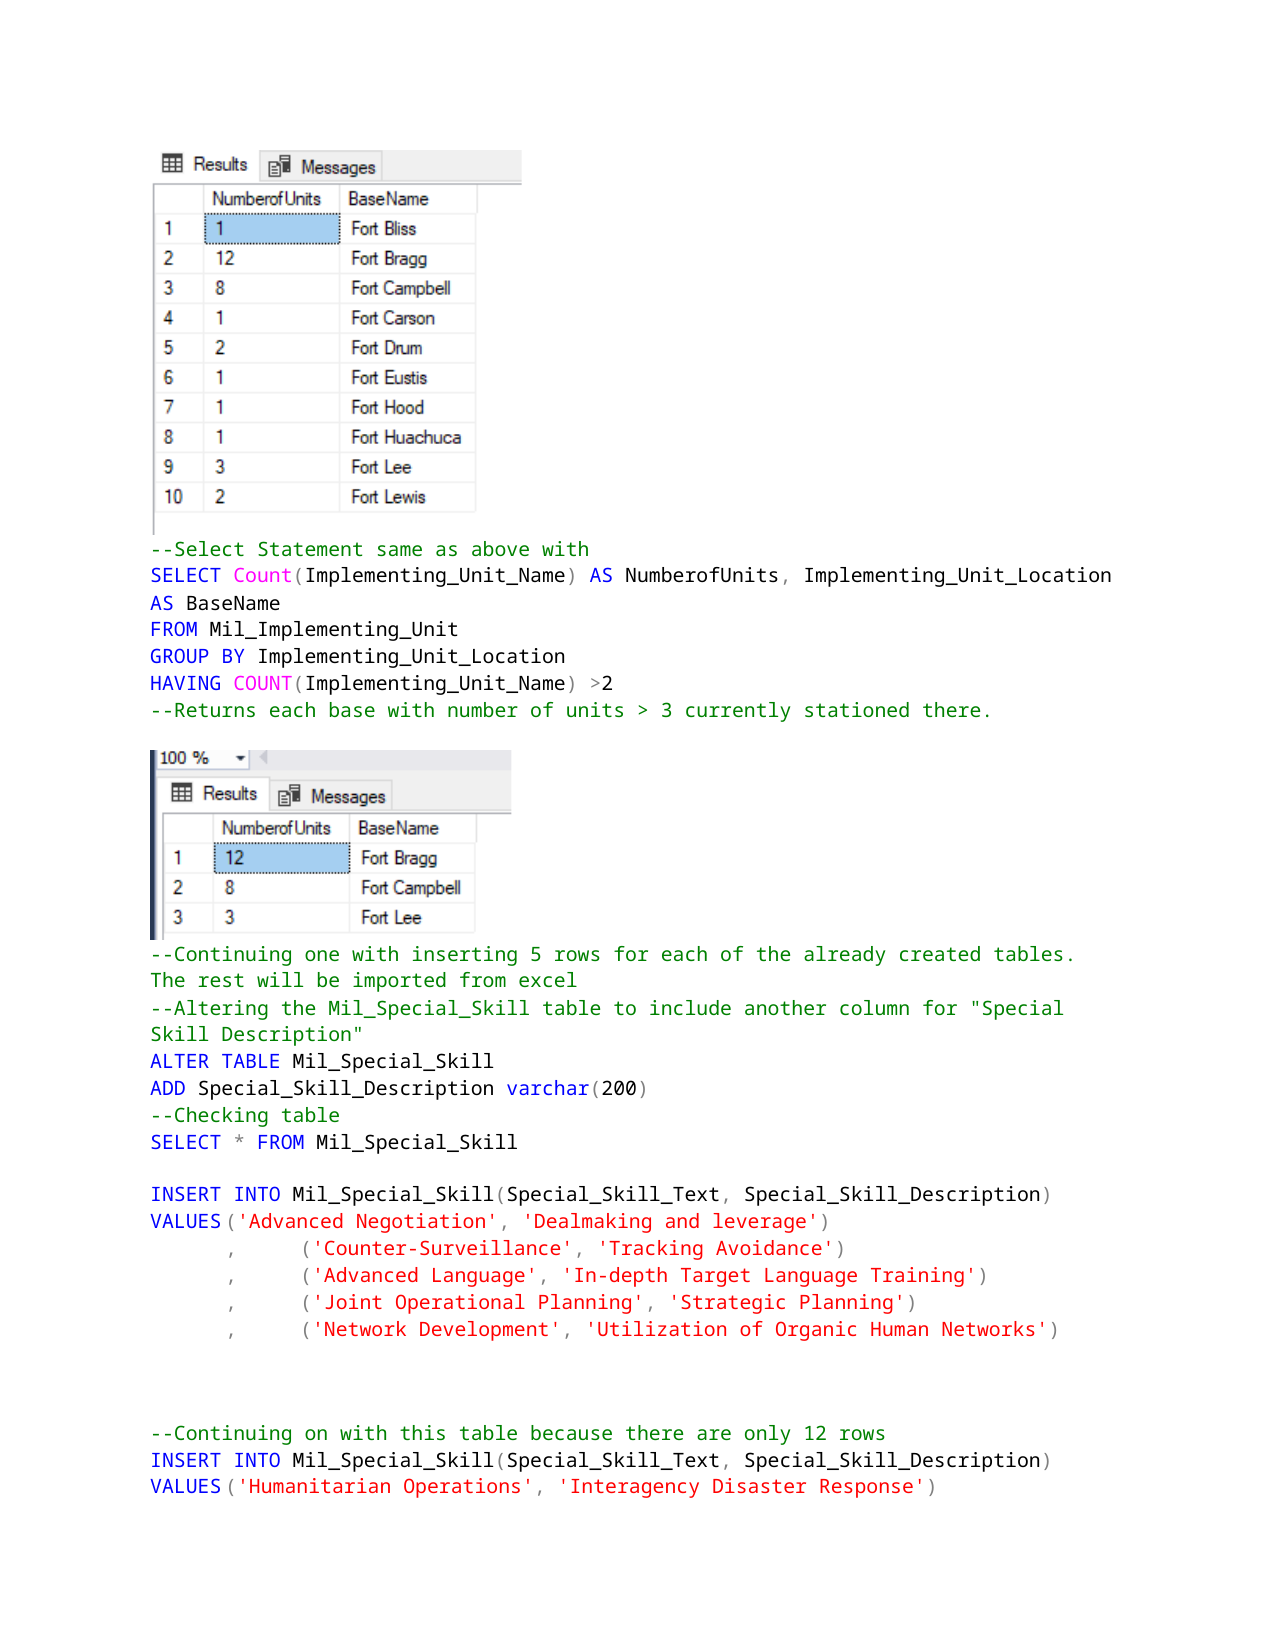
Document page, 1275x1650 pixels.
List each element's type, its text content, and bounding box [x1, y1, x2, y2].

text --Returns each base with number of units > 3 currently stationed there. [150, 697, 1125, 724]
text --Continuing one with inserting 5 rows for each of the already created tables. The rest will be imported from excel [150, 940, 1125, 994]
text VALUES ('Advanced Negotiation', 'Dealmaking and leverage') [150, 1207, 1125, 1234]
text SELECT Count(Implementing_Unit_Name) AS NumberofUnits, Implementing_Unit_Location AS BaseName [150, 562, 1125, 616]
text --Select Statement same as above with [150, 535, 1125, 562]
text --Altering the Mil_Special_Skill table to include another column for "Special Skill Description" [150, 994, 1125, 1048]
picture [150, 150, 522, 535]
text SELECT * FROM Mil_Special_Skill [150, 1129, 1125, 1156]
picture [150, 750, 512, 940]
text HAVING COUNT(Implementing_Unit_Name) >2 [150, 670, 1125, 697]
text --Continuing on with this table because there are only 12 rows [150, 1419, 1125, 1446]
text ALTER TABLE Mil_Special_Skill [150, 1048, 1125, 1075]
text , ('Counter-Surveillance', 'Tracking Avoidance') [150, 1234, 1125, 1261]
text , ('Network Development', 'Utilization of Organic Human Networks') [150, 1315, 1125, 1342]
text --Checking table [150, 1102, 1125, 1129]
text , ('Joint Operational Planning', 'Strategic Planning') [150, 1288, 1125, 1315]
text ADD Special_Skill_Description varchar(200) [150, 1075, 1125, 1102]
text INSERT INTO Mil_Special_Skill(Special_Skill_Text, Special_Skill_Description) [150, 1180, 1125, 1207]
text GROUP BY Implementing_Unit_Location [150, 643, 1125, 670]
text INSERT INTO Mil_Special_Skill(Special_Skill_Text, Special_Skill_Description) [150, 1446, 1125, 1473]
text FROM Mil_Implementing_Unit [150, 616, 1125, 643]
text , ('Advanced Language', 'In-depth Target Language Training') [150, 1261, 1125, 1288]
text VALUES ('Humanitarian Operations', 'Interagency Disaster Response') [150, 1473, 1125, 1500]
